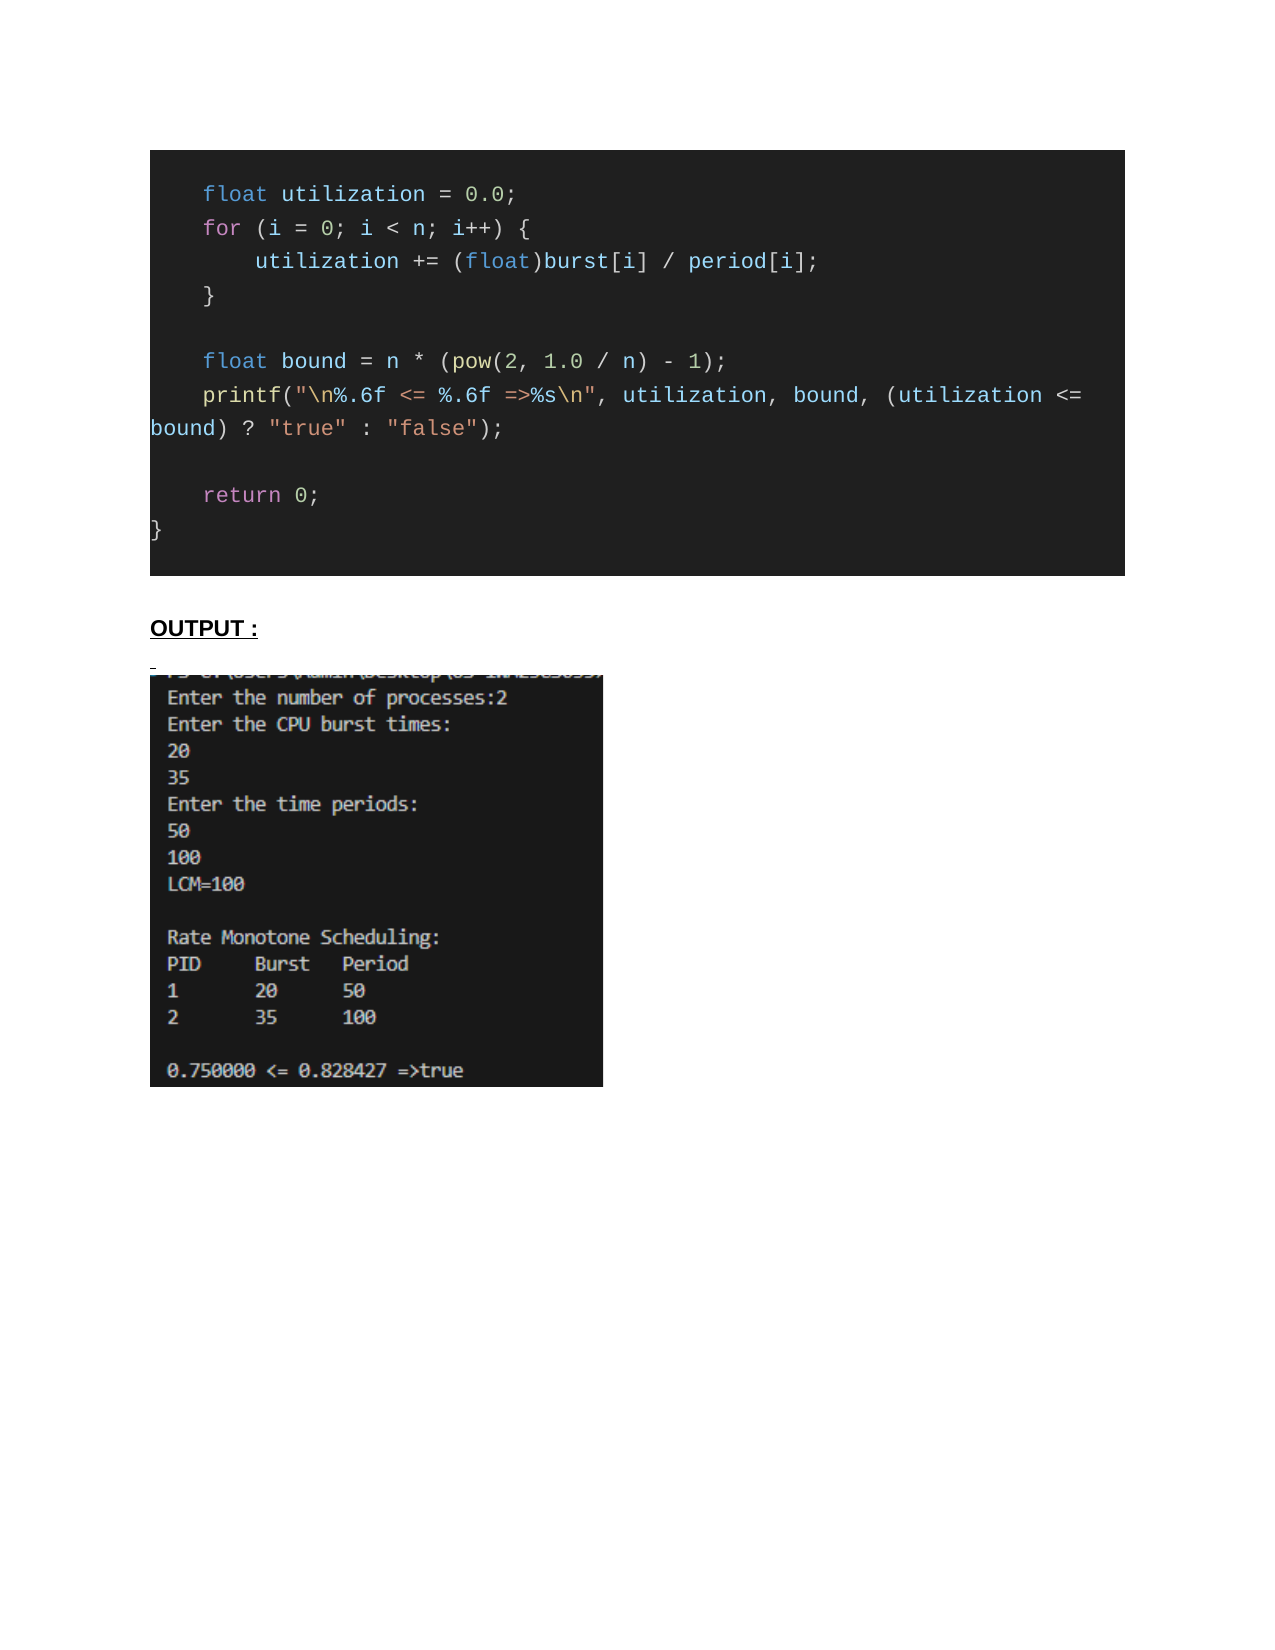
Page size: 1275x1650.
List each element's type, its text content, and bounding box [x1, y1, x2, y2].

text float utilization = 0.0; [150, 183, 1125, 208]
text } [150, 284, 1125, 308]
text for (i = 0; i < n; i++) { [150, 217, 1125, 242]
text printf("\n%.6f <= %.6f =>%s\n", utilization, bound, (utilization <= bound) ? "true" : "false"); [150, 384, 1125, 442]
text } [150, 518, 1125, 543]
text return 0; [150, 484, 1125, 509]
text utilization += (float)burst[i] / period[i]; [150, 250, 1125, 275]
text float bound = n * (pow(2, 1.0 / n) - 1); [150, 351, 1125, 375]
text OUTPUT : [150, 615, 1125, 641]
picture [150, 675, 604, 1087]
